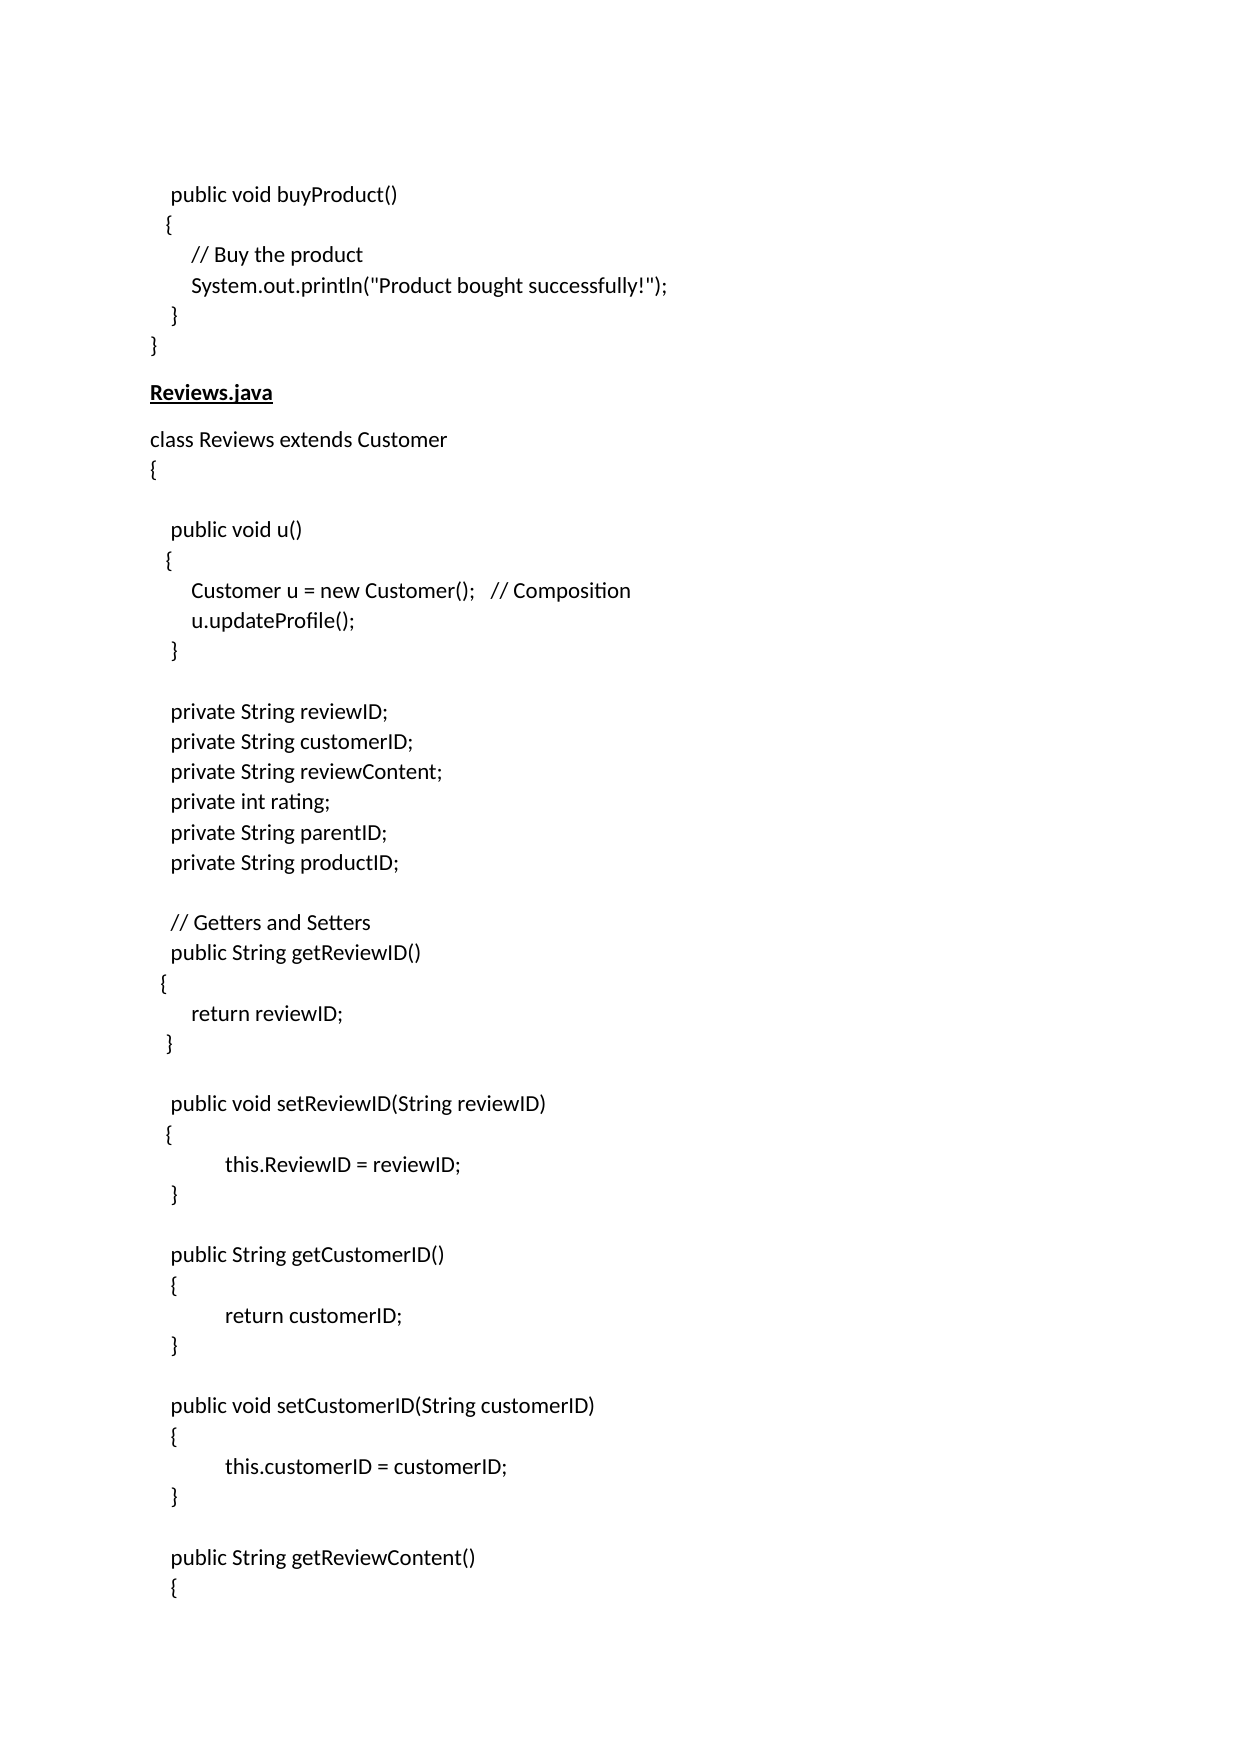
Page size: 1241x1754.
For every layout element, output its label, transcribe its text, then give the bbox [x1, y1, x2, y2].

text this.ReviewID = reviewID; [150, 1150, 1090, 1178]
text } [150, 636, 1090, 664]
text { [150, 1271, 1090, 1299]
text public void u() [150, 516, 1090, 544]
text { [150, 455, 1090, 483]
text { [150, 969, 1090, 997]
text System.out.println("Product bought successfully!"); [150, 271, 1090, 299]
text this.customerID = customerID; [150, 1452, 1090, 1480]
text } [150, 1029, 1090, 1057]
text private String productID; [150, 848, 1090, 876]
text { [150, 1422, 1090, 1450]
text // Buy the product [150, 241, 1090, 269]
text } [150, 331, 1090, 359]
text class Reviews extends Customer [150, 425, 1090, 453]
text return reviewID; [150, 999, 1090, 1027]
text } [150, 1180, 1090, 1208]
text return customerID; [150, 1301, 1090, 1329]
text Customer u = new Customer(); // Composition [150, 576, 1090, 604]
text private String reviewID; [150, 697, 1090, 725]
text public void buyProduct() [150, 180, 1090, 208]
text { [150, 1573, 1090, 1601]
text // Getters and Setters [150, 908, 1090, 936]
text public String getReviewID() [150, 938, 1090, 967]
text { [150, 546, 1090, 574]
text } [150, 1331, 1090, 1359]
text { [150, 210, 1090, 238]
text { [150, 1120, 1090, 1148]
text private String parentID; [150, 818, 1090, 846]
text private String customerID; [150, 727, 1090, 755]
text private String reviewContent; [150, 757, 1090, 785]
text private int rating; [150, 787, 1090, 816]
text public void setCustomerID(String customerID) [150, 1392, 1090, 1420]
text } [150, 301, 1090, 329]
text Reviews.java [150, 378, 1090, 406]
text u.updateProfile(); [150, 606, 1090, 634]
text } [150, 1482, 1090, 1510]
text public void setReviewID(String reviewID) [150, 1089, 1090, 1118]
text public String getCustomerID() [150, 1241, 1090, 1269]
text public String getReviewContent() [150, 1543, 1090, 1571]
